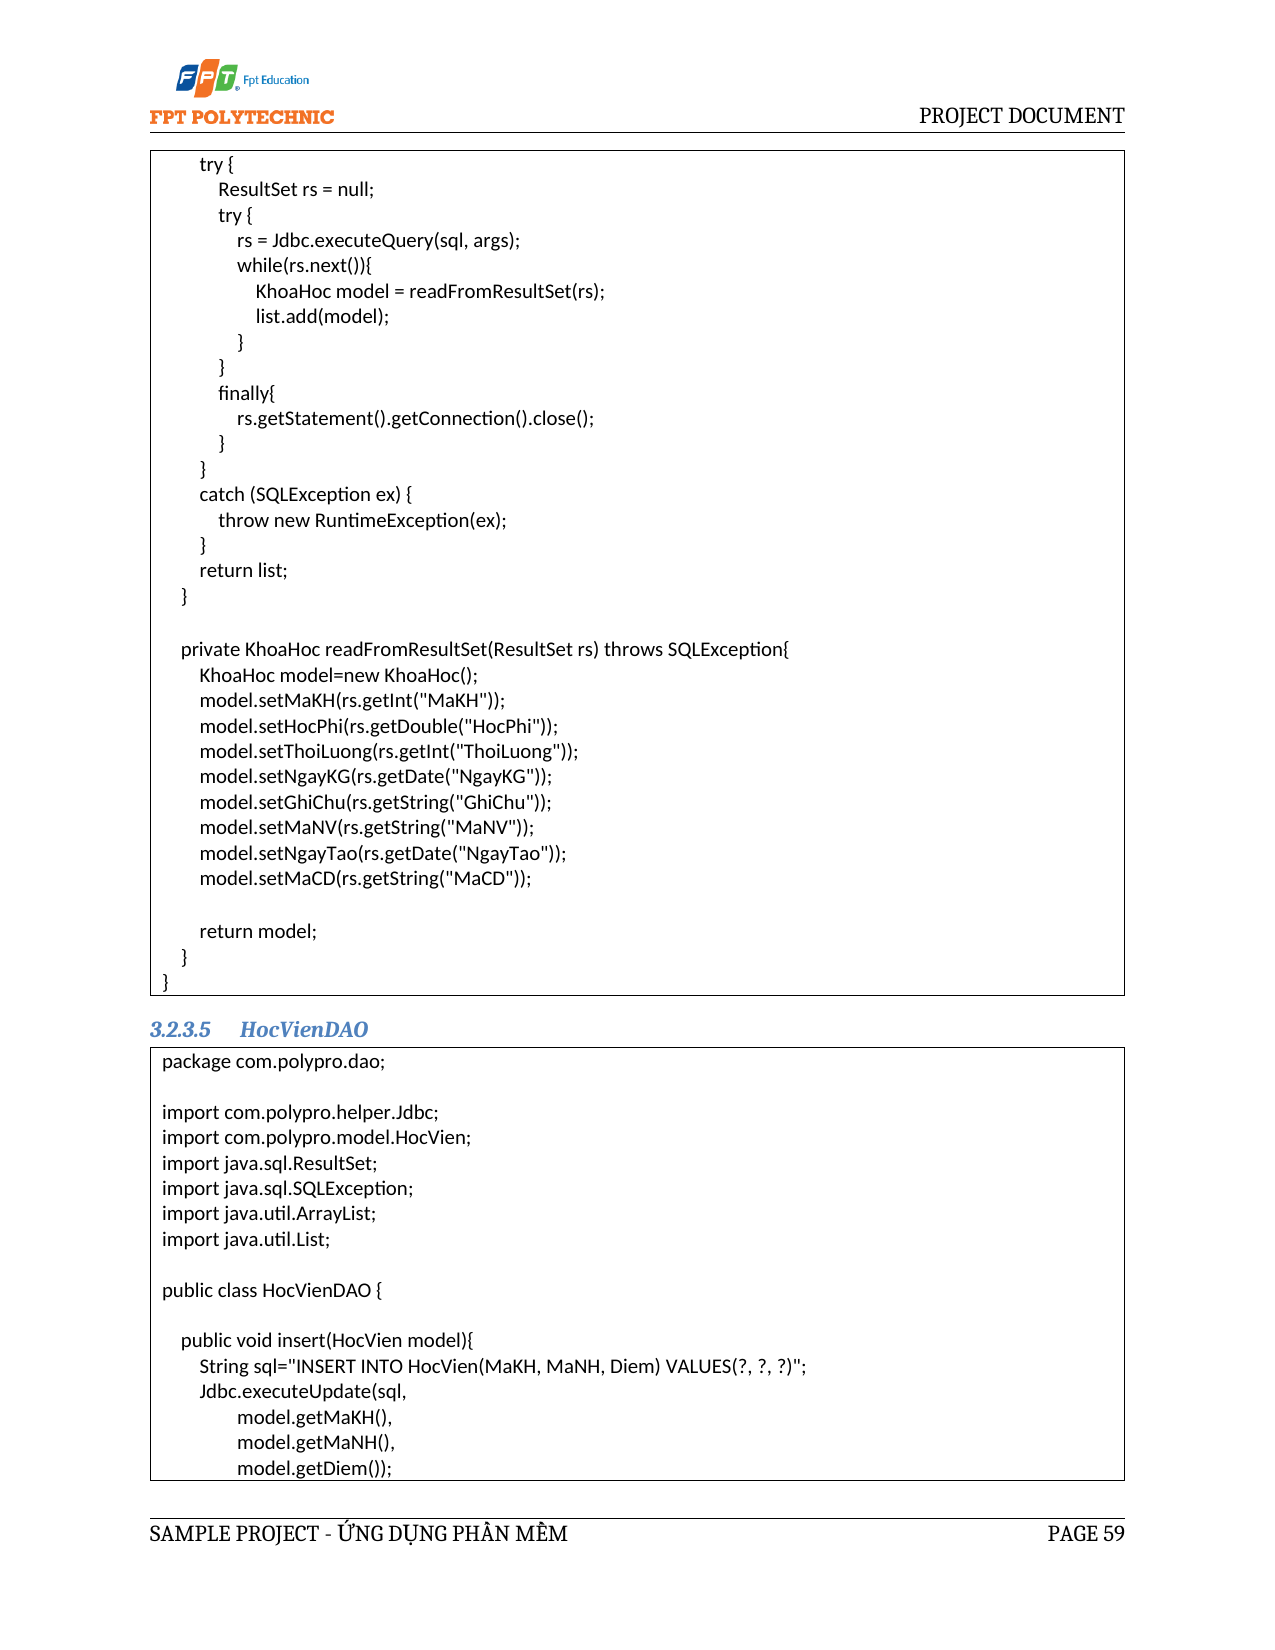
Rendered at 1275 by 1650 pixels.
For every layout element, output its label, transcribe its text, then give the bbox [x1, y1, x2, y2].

subtitle HocVienDAO [150, 1017, 1125, 1043]
picture [150, 59, 336, 124]
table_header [151, 151, 1124, 995]
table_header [151, 1048, 1124, 1480]
